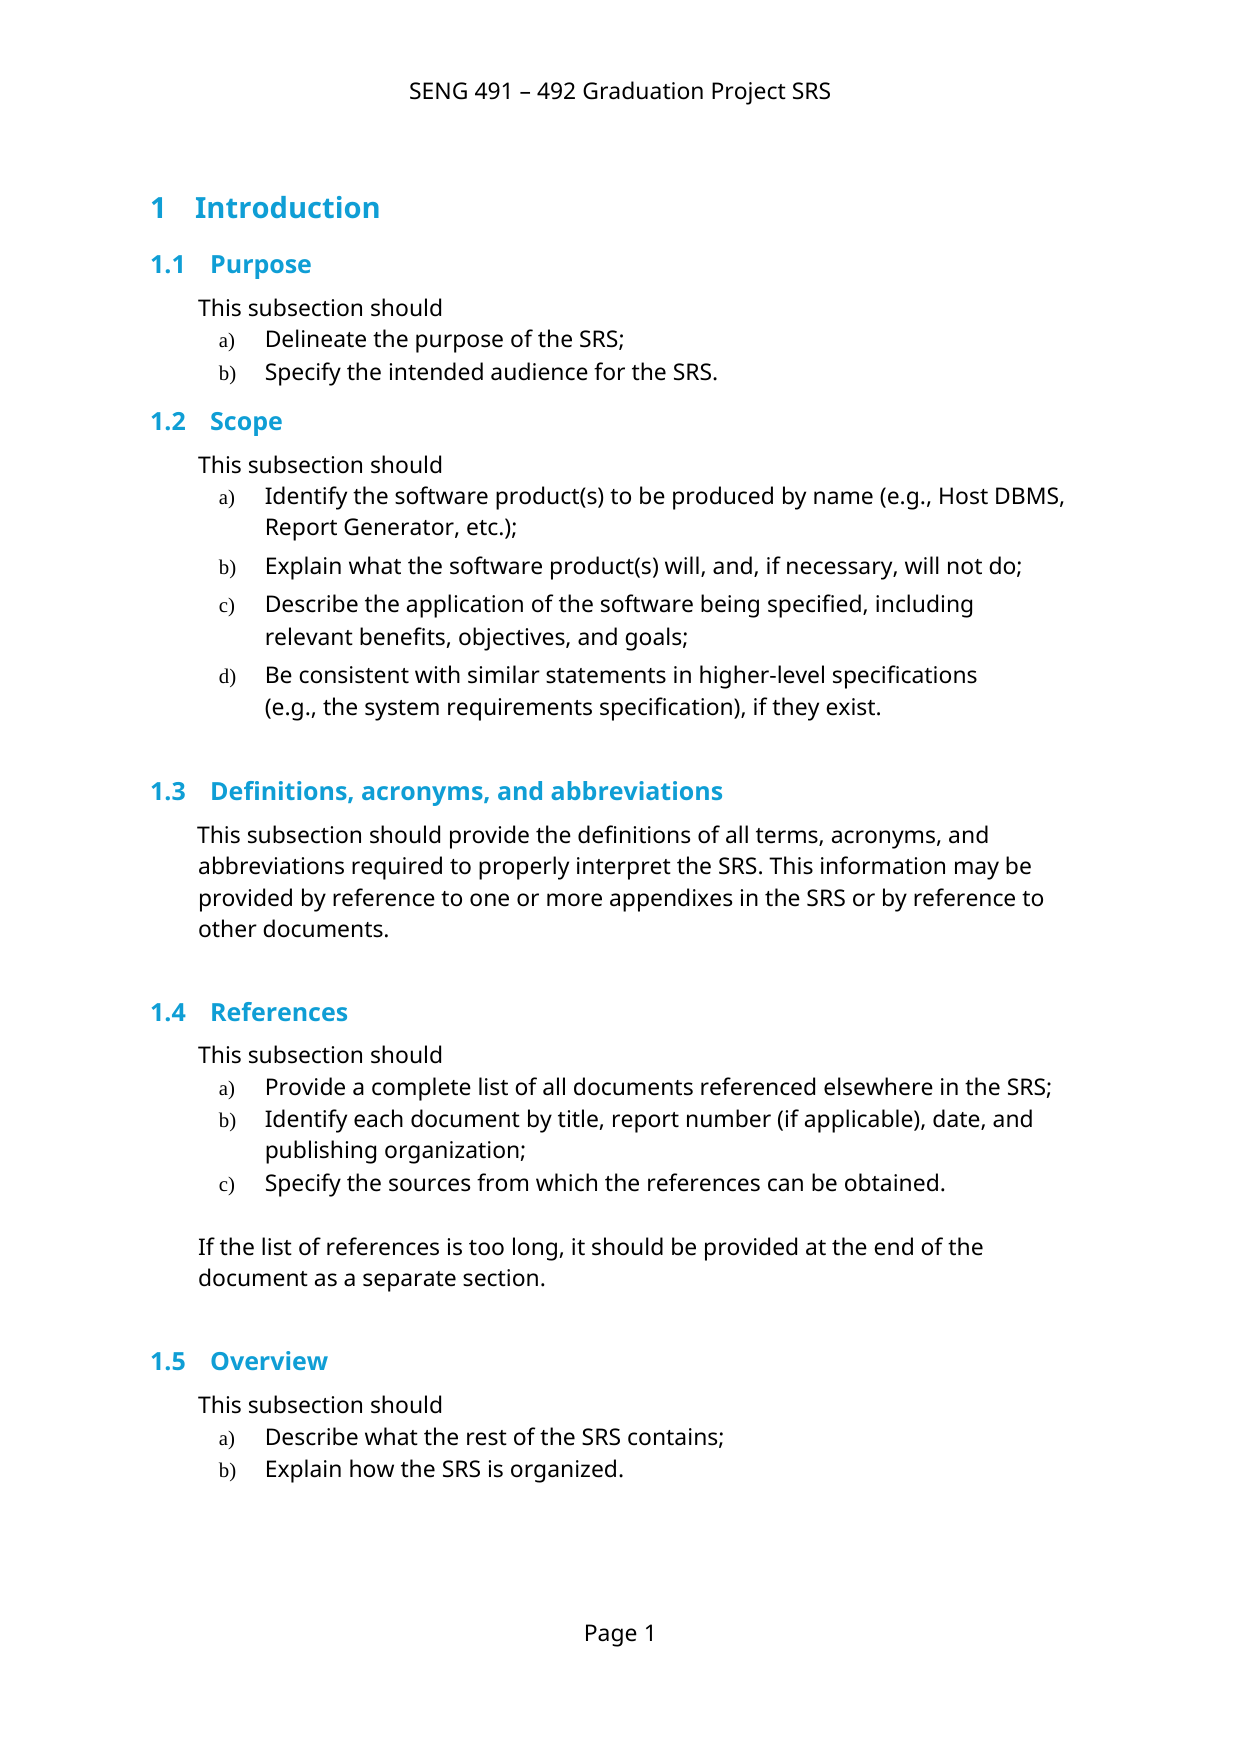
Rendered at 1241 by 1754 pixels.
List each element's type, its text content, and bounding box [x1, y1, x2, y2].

list Explain what the software product(s) will, and, if necessary, will not do; [219, 550, 1090, 581]
text This subsection should [198, 449, 1090, 480]
list Explain how the SRS is organized. [219, 1453, 1090, 1484]
list Identify each document by title, report number (if applicable), date, and publishing organization; [219, 1103, 1090, 1166]
text This subsection should provide the definitions of all terms, acronyms, and abbreviations required to properly interpret the SRS. This information may be provided by reference to one or more appendixes in the SRS or by reference to other documents. [197, 819, 1090, 944]
list Provide a complete list of all documents referenced elsewhere in the SRS; [219, 1071, 1090, 1102]
list Identify the software product(s) to be produced by name (e.g., Host DBMS, Report Generator, etc.); [219, 480, 1090, 542]
subtitle Definitions, acronyms, and abbreviations [150, 774, 1090, 808]
list Specify the intended audience for the SRS. [219, 356, 1090, 387]
text If the list of references is too long, it should be provided at the end of the document as a separate section. [198, 1231, 1090, 1294]
text This subsection should [198, 1389, 1090, 1420]
list Be consistent with similar statements in higher-level specifications (e.g., the system requirements specification), if they exist. [219, 659, 1003, 722]
subtitle Scope [150, 403, 1090, 438]
list Describe what the rest of the SRS contains; [219, 1420, 1090, 1452]
subtitle Overview [150, 1344, 1090, 1378]
subtitle Introduction [150, 187, 1090, 227]
list Delineate the purpose of the SRS; [219, 323, 1090, 354]
text This subsection should [198, 292, 1090, 323]
list Describe the application of the software being specified, including relevant benefits, objectives, and goals; [219, 588, 1003, 652]
text This subsection should [198, 1039, 1090, 1071]
list Specify the sources from which the references can be obtained. [219, 1167, 1090, 1198]
subtitle Purpose [150, 247, 1090, 281]
subtitle References [150, 994, 1090, 1028]
